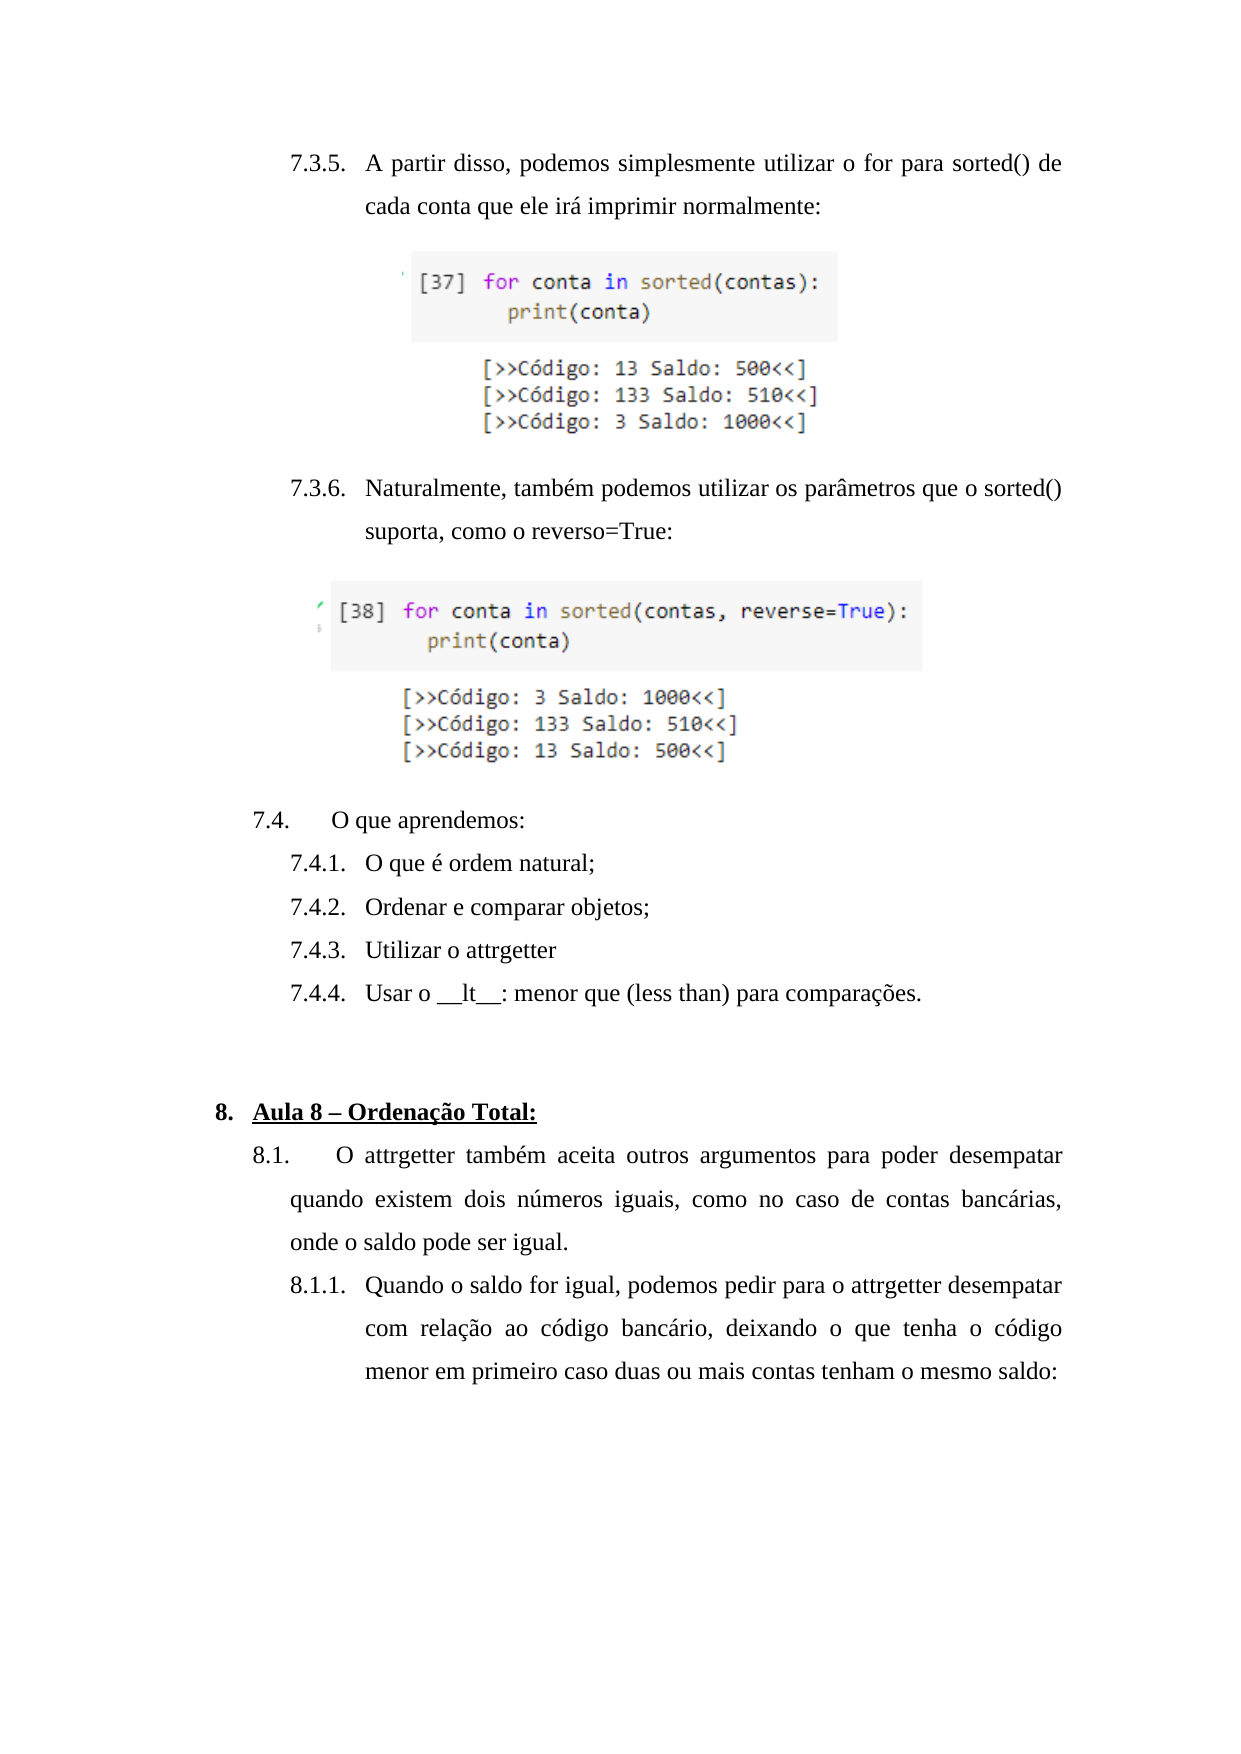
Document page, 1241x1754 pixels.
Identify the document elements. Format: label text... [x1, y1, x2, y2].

list Utilizar o attrgetter [290, 935, 1063, 963]
list O attrgetter também aceita outros argumentos para poder desempatar quando existem dois números iguais, como no caso de contas bancárias, onde o saldo pode ser igual. [252, 1141, 1063, 1256]
picture [317, 576, 923, 775]
list A partir disso, podemos simplesmente utilizar o for para sorted() de cada conta que ele irá imprimir normalmente: [290, 148, 1063, 219]
list O que aprendemos: [252, 805, 1063, 834]
picture [402, 250, 839, 443]
list O que é ordem natural; [290, 848, 1063, 877]
list Usar o __lt__: menor que (less than) para comparações. [290, 978, 1063, 1007]
list Aula 8 – Ordenação Total: [215, 1097, 1063, 1126]
list Quando o saldo for igual, podemos pedir para o attrgetter desempatar com relação ao código bancário, deixando o que tenha o código menor em primeiro caso duas ou mais contas tenham o mesmo saldo: [290, 1270, 1063, 1385]
list Ordenar e comparar objetos; [290, 892, 1063, 920]
list Naturalmente, também podemos utilizar os parâmetros que o sorted() suporta, como o reverso=True: [290, 473, 1063, 545]
